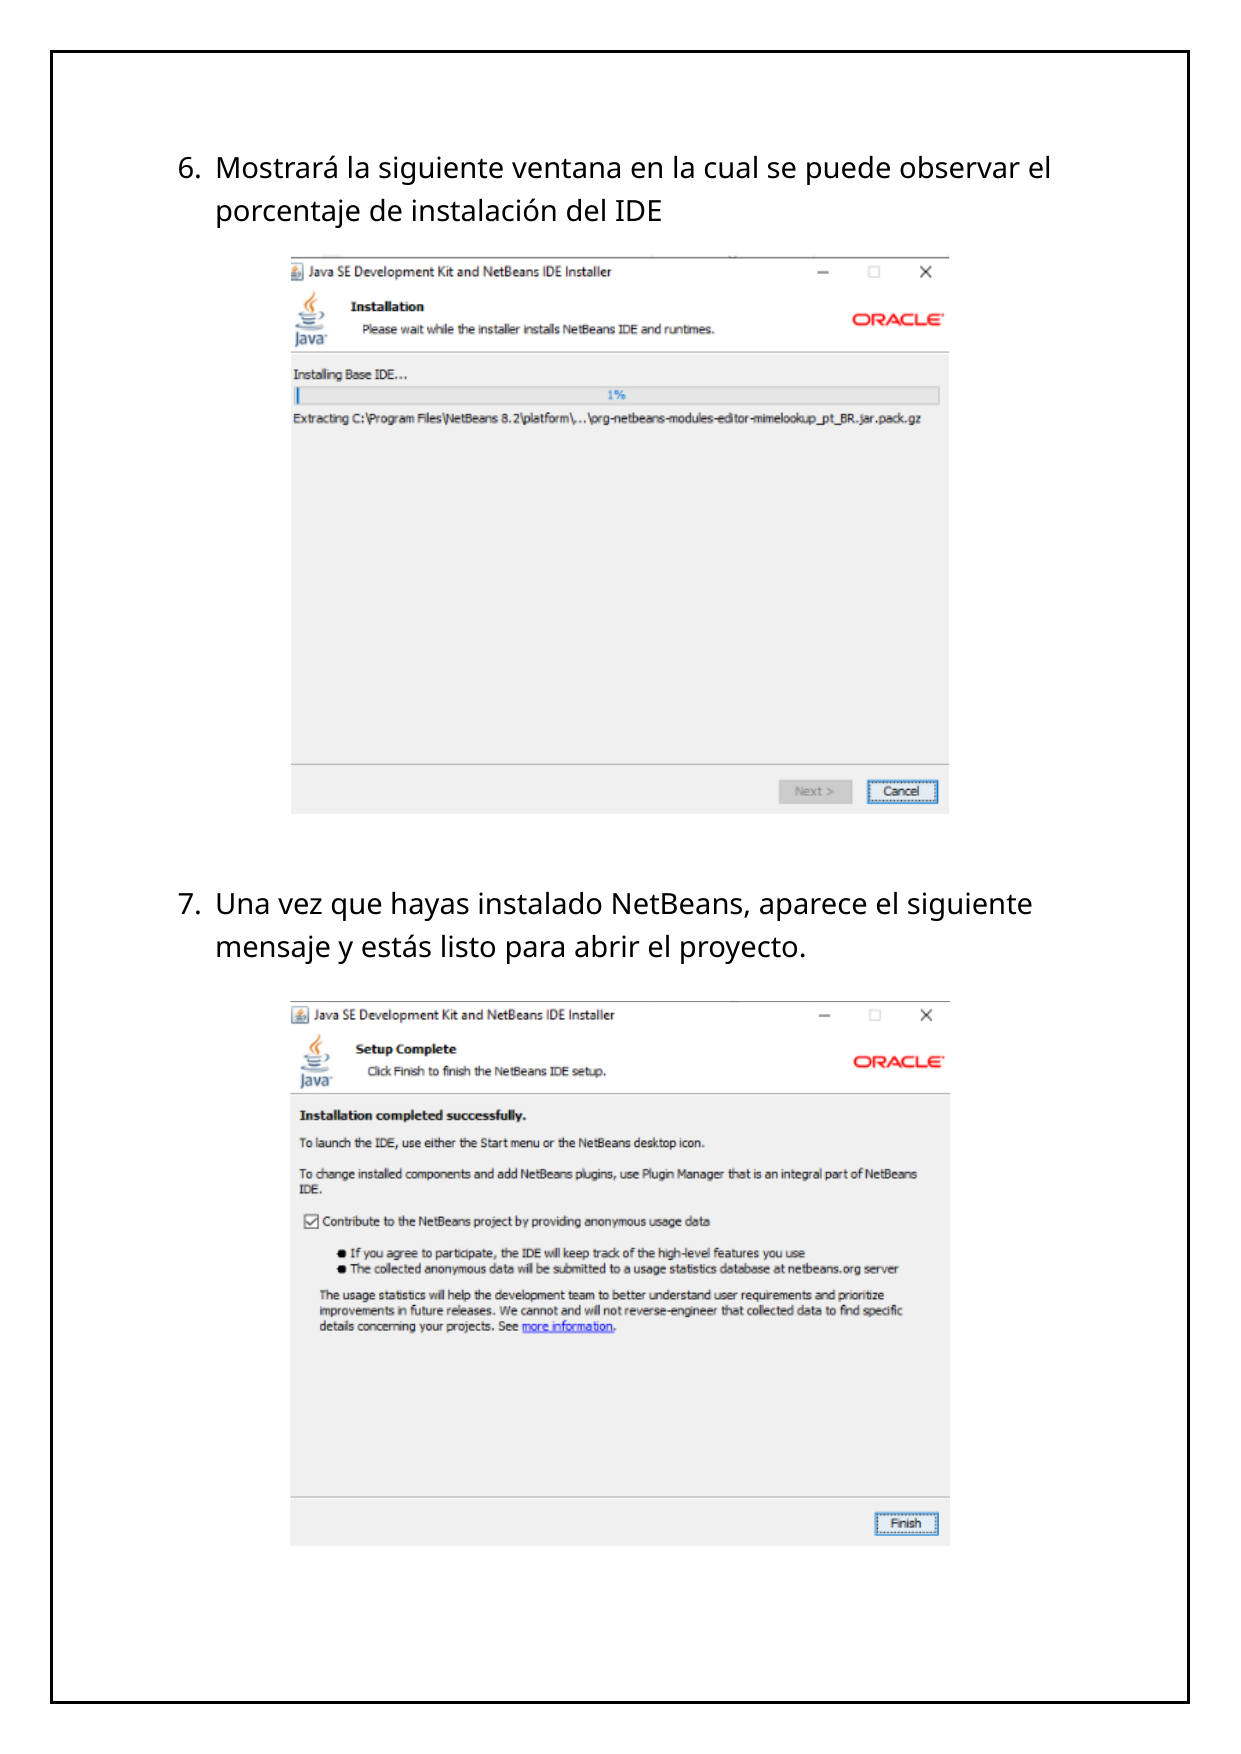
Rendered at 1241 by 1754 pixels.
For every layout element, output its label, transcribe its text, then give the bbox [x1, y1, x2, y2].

list Mostrará la siguiente ventana en la cual se puede observar el porcentaje de instalación del IDE [177, 148, 1063, 230]
picture [291, 254, 950, 814]
picture [290, 1001, 950, 1546]
list Una vez que hayas instalado NetBeans, aparece el siguiente mensaje y estás listo para abrir el proyecto. [177, 884, 1063, 966]
